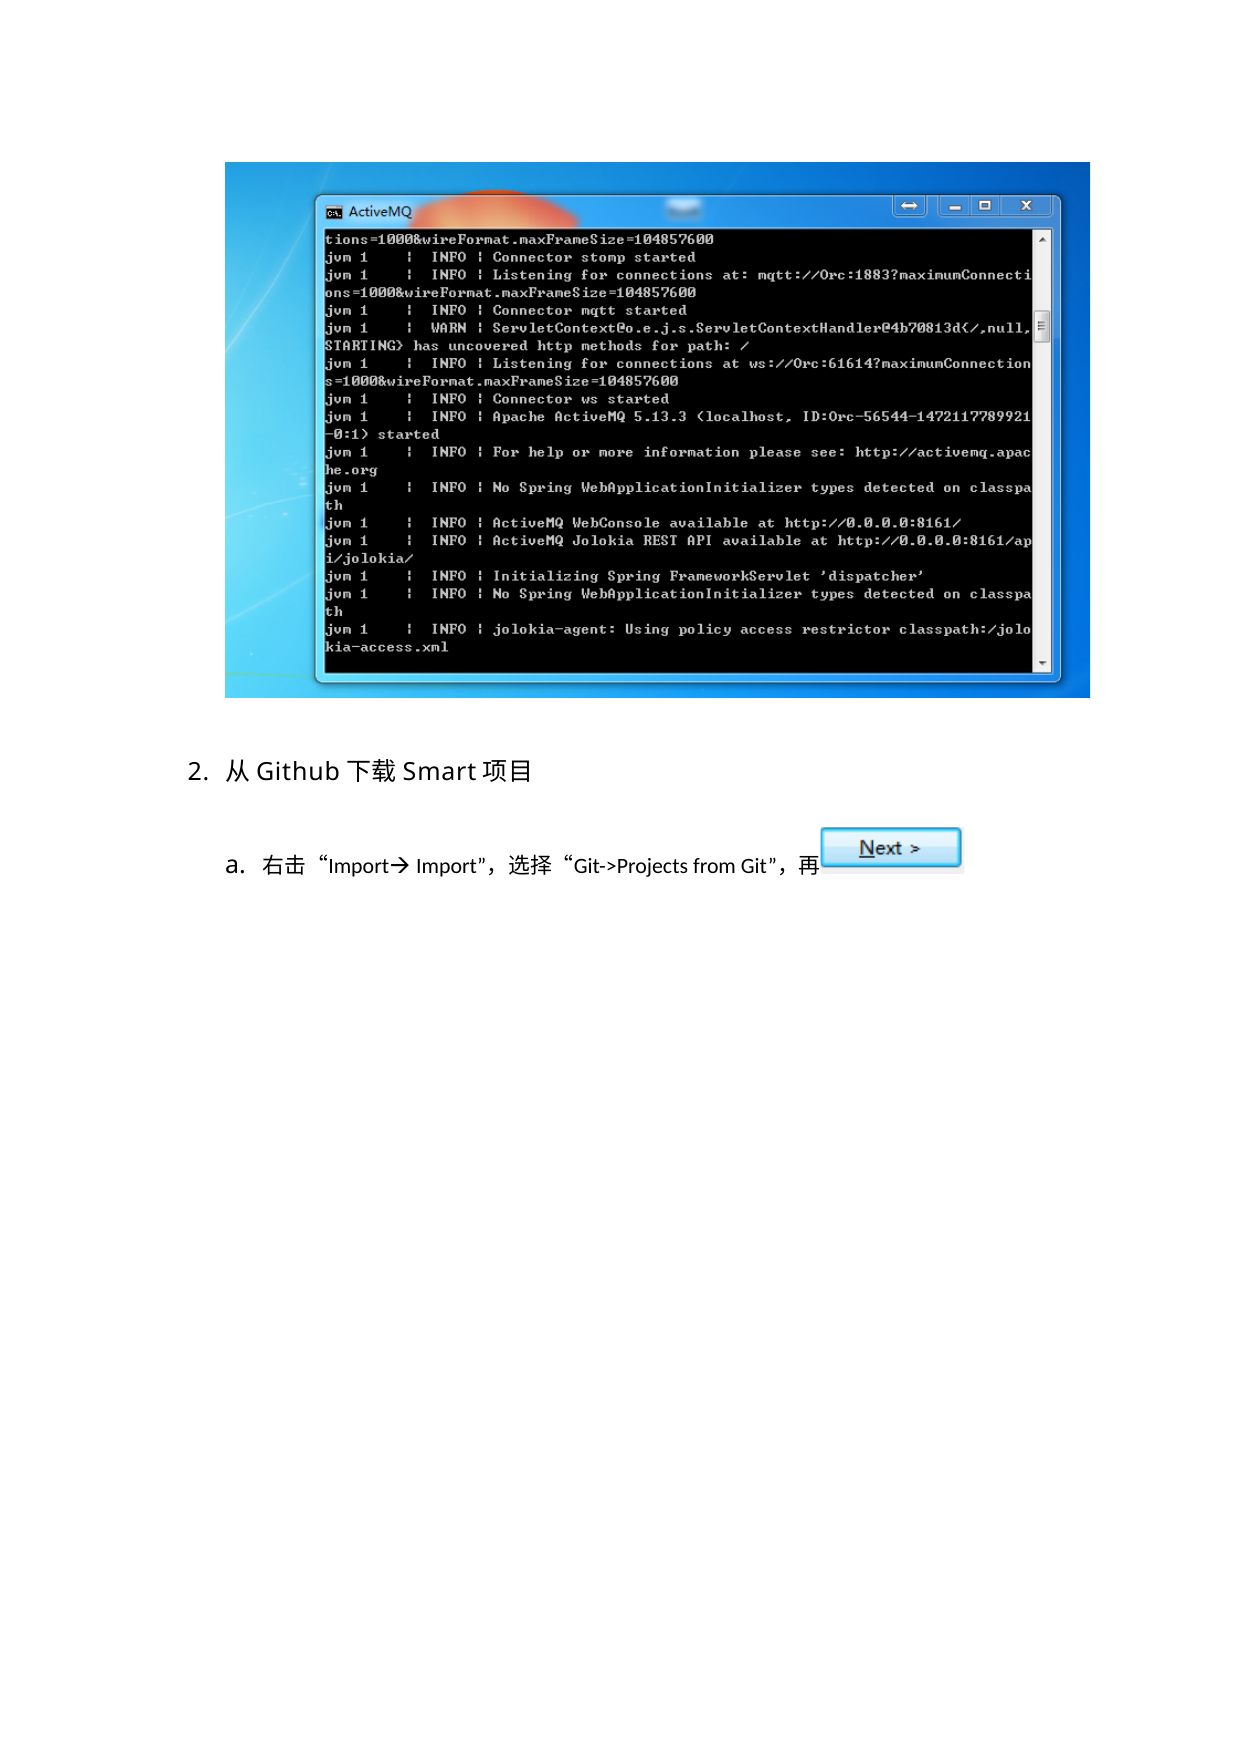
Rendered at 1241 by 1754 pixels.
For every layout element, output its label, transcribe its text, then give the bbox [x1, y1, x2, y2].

list 从Github下载Smart项目 [187, 737, 1053, 802]
list 右击“Import Import”，选择“Git->Projects from Git”，再 [225, 827, 1053, 892]
picture [820, 827, 965, 874]
picture [225, 162, 1091, 698]
